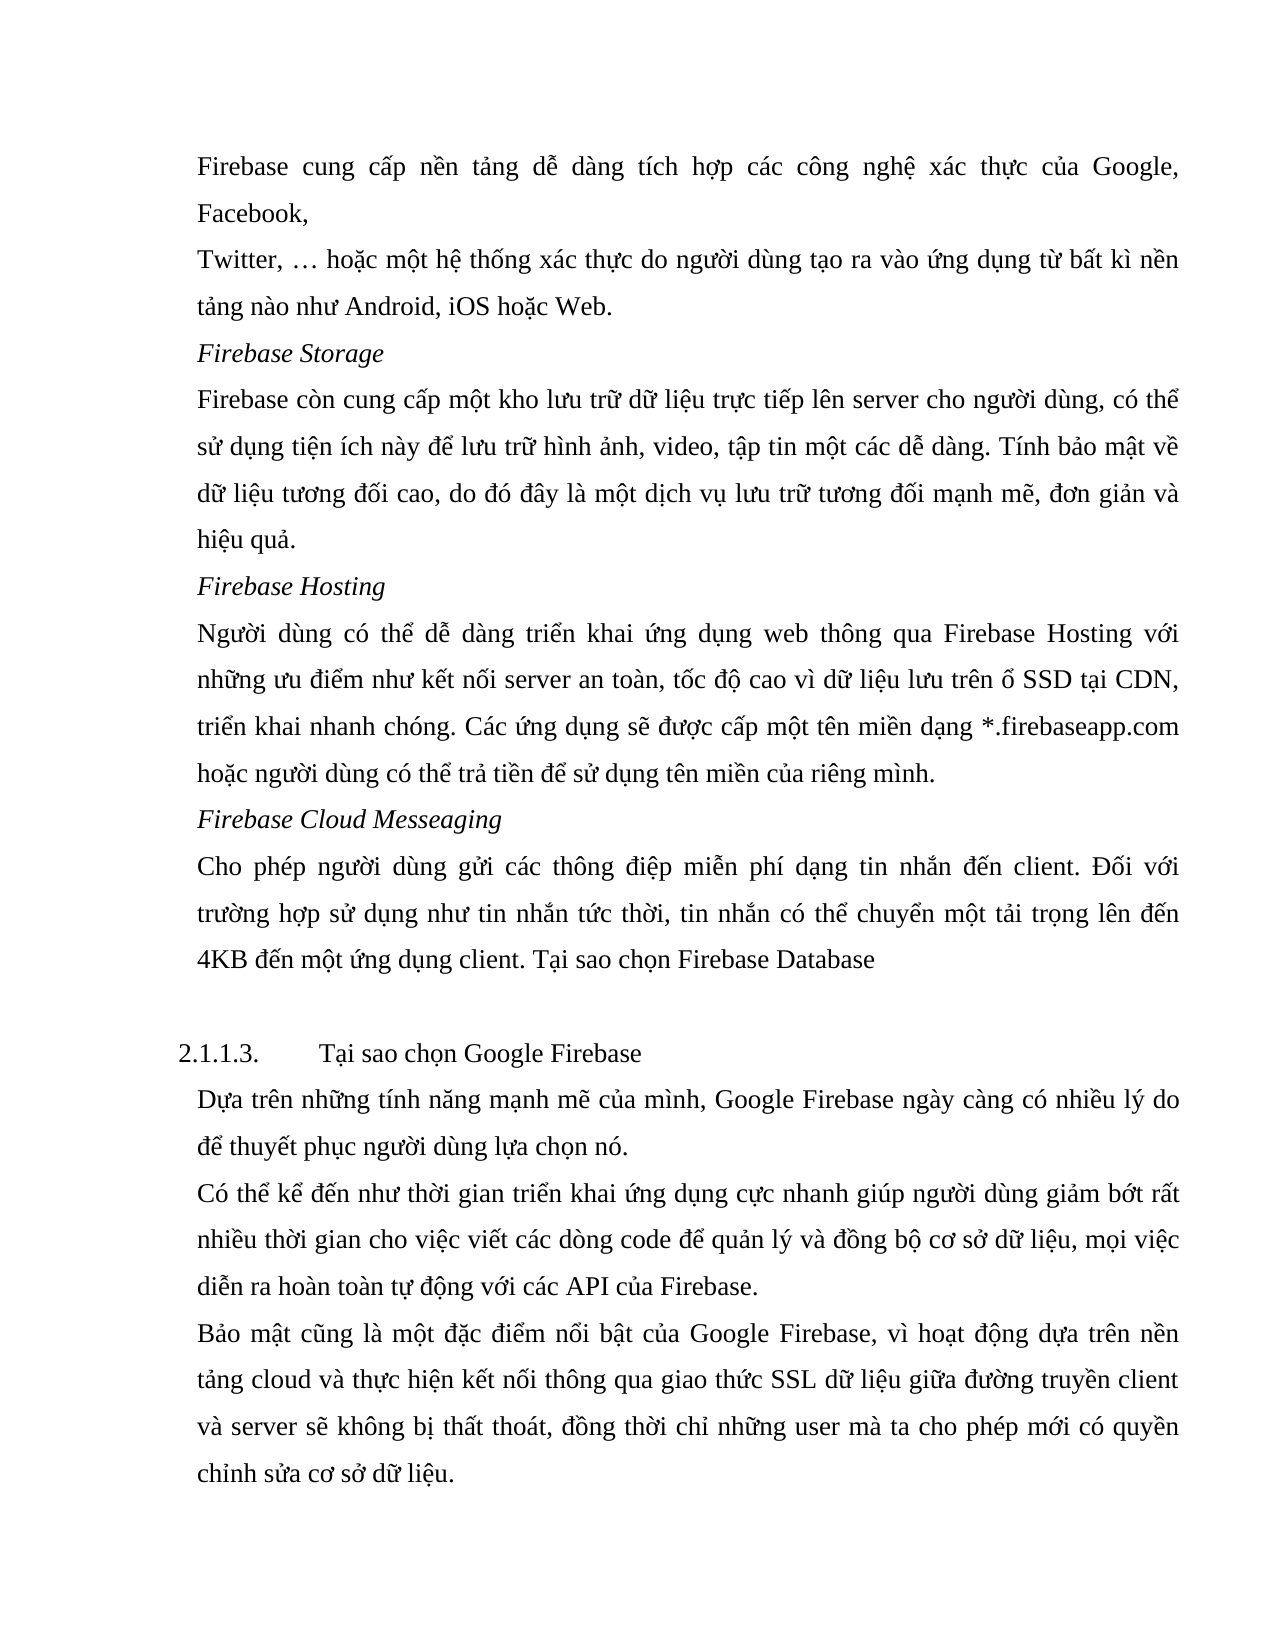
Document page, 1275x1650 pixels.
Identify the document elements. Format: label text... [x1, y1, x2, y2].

list Firebase còn cung cấp một kho lưu trữ dữ liệu trực tiếp lên server cho người dùng, có thể sử dụng tiện ích này để lưu trữ hình ảnh, video, tập tin một các dễ dàng. Tính bảo mật về dữ liệu tương đối cao, do đó đây là một dịch vụ lưu trữ tương đối mạnh mẽ, đơn giản và hiệu quả. [197, 383, 1181, 554]
list Firebase Cloud Messeaging [197, 803, 1181, 834]
list Bảo mật cũng là một đặc điểm nổi bật của Google Firebase, vì hoạt động dựa trên nền tảng cloud và thực hiện kết nối thông qua giao thức SSL dữ liệu giữa đường truyền client và server sẽ không bị thất thoát, đồng thời chỉ những user mà ta cho phép mới có quyền chỉnh sửa cơ sở dữ liệu. [197, 1317, 1181, 1488]
list Firebase Storage [197, 337, 1181, 368]
list Firebase Hosting [197, 570, 1181, 601]
list Có thể kể đến như thời gian triển khai ứng dụng cực nhanh giúp người dùng giảm bớt rất nhiều thời gian cho việc viết các dòng code để quản lý và đồng bộ cơ sở dữ liệu, mọi việc diễn ra hoàn toàn tự động với các API của Firebase. [197, 1177, 1181, 1301]
list Cho phép người dùng gửi các thông điệp miễn phí dạng tin nhắn đến client. Đối với trường hợp sử dụng như tin nhắn tức thời, tin nhắn có thể chuyển một tải trọng lên đến 4KB đến một ứng dụng client. Tại sao chọn Firebase Database [197, 850, 1181, 974]
list Tại sao chọn Google Firebase [169, 1037, 1181, 1068]
list Twitter, … hoặc một hệ thống xác thực do người dùng tạo ra vào ứng dụng từ bất kì nền tảng nào như Android, iOS hoặc Web. [197, 243, 1181, 321]
list Dựa trên những tính năng mạnh mẽ của mình, Google Firebase ngày càng có nhiều lý do để thuyết phục người dùng lựa chọn nó. [197, 1083, 1181, 1161]
list Firebase cung cấp nền tảng dễ dàng tích hợp các công nghệ xác thực của Google, Facebook, [197, 150, 1181, 228]
list Người dùng có thể dễ dàng triển khai ứng dụng web thông qua Firebase Hosting với những ưu điểm như kết nối server an toàn, tốc độ cao vì dữ liệu lưu trên ổ SSD tại CDN, triển khai nhanh chóng. Các ứng dụng sẽ được cấp một tên miền dạng *.firebaseapp.com hoặc người dùng có thể trả tiền để sử dụng tên miền của riêng mình. [197, 617, 1181, 788]
